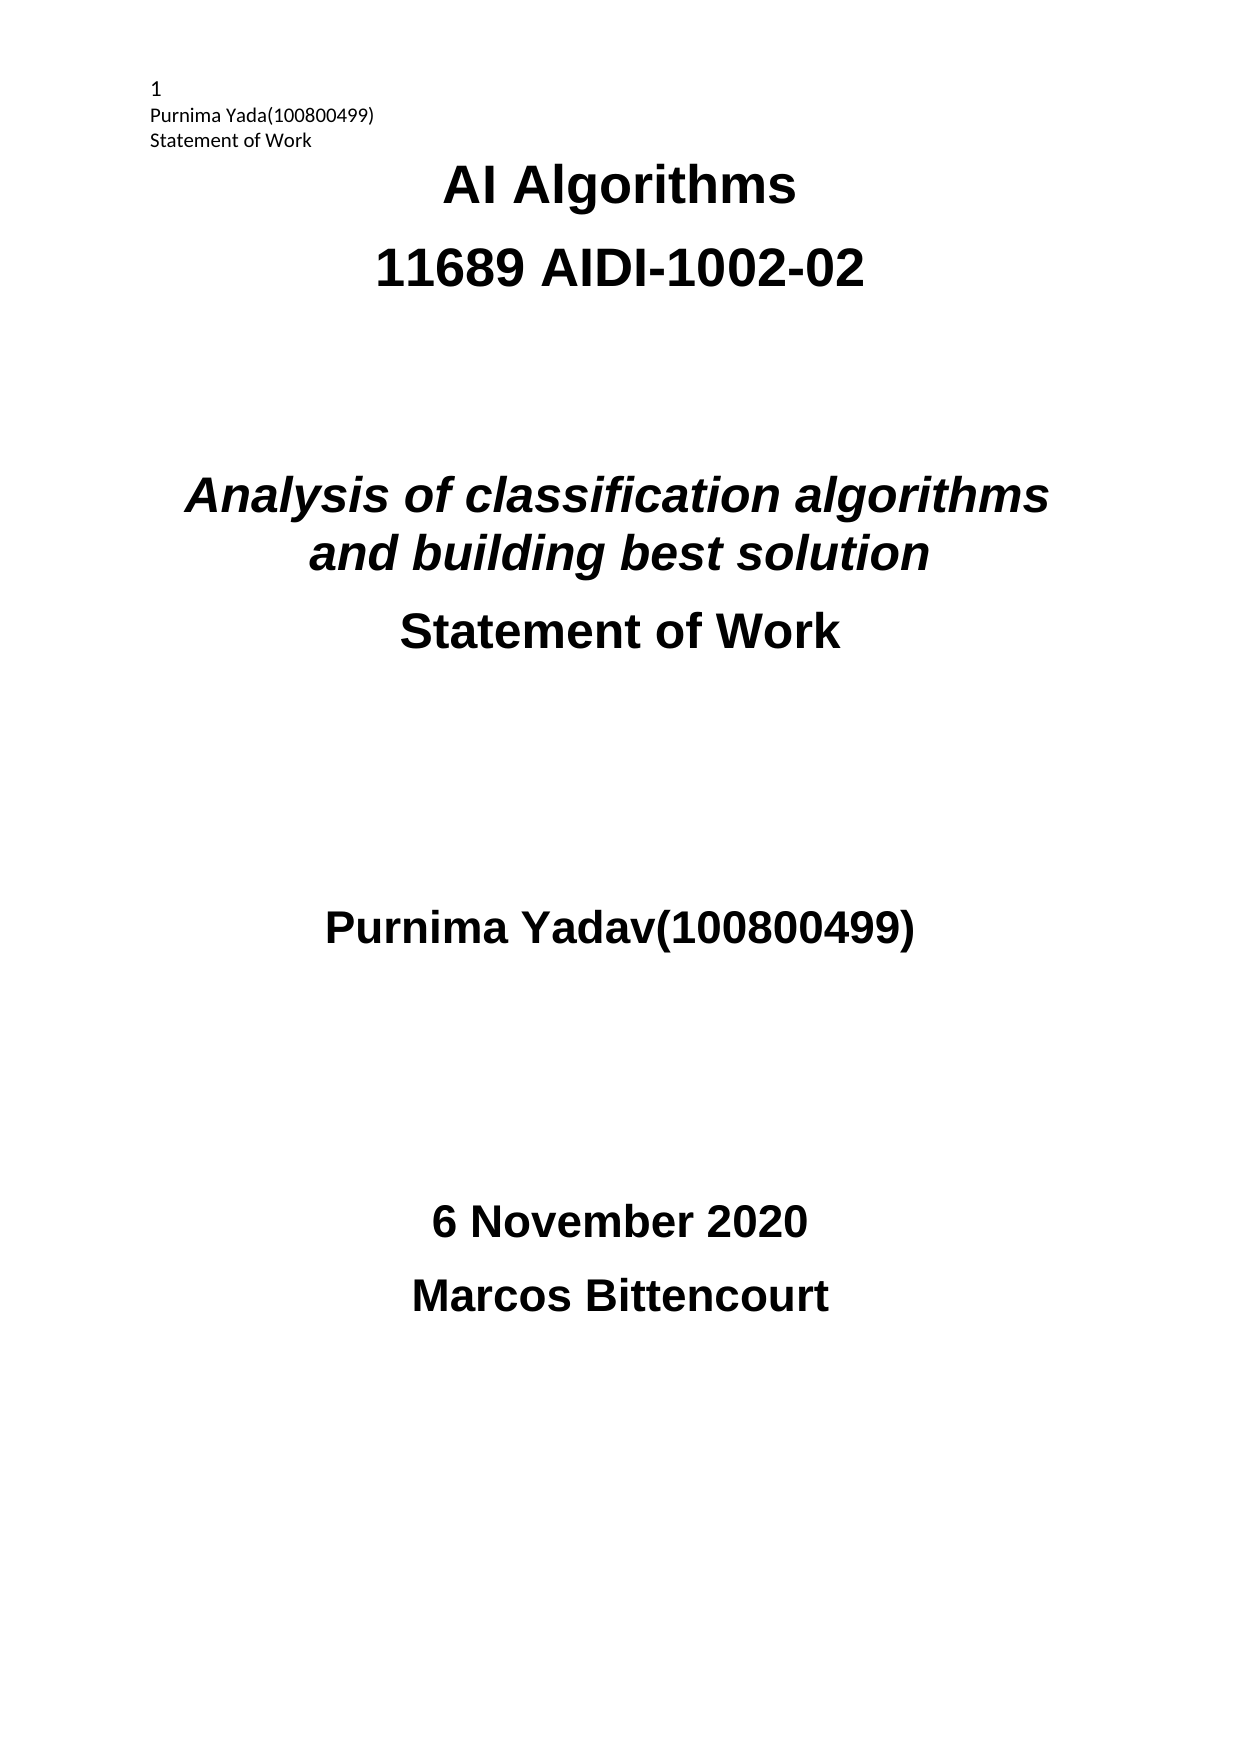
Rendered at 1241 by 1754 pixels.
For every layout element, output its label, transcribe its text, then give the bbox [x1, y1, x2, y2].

text AI Algorithms [150, 153, 1090, 215]
text 11689 AIDI-1002-02 [150, 236, 1090, 298]
text 6 November 2020 [150, 1195, 1090, 1248]
text Purnima Yadav(100800499) [150, 901, 1090, 953]
text Statement of Work [150, 602, 1090, 659]
text Analysis of classification algorithms and building best solution [150, 466, 1090, 581]
text Marcos Bittencourt [150, 1268, 1090, 1321]
